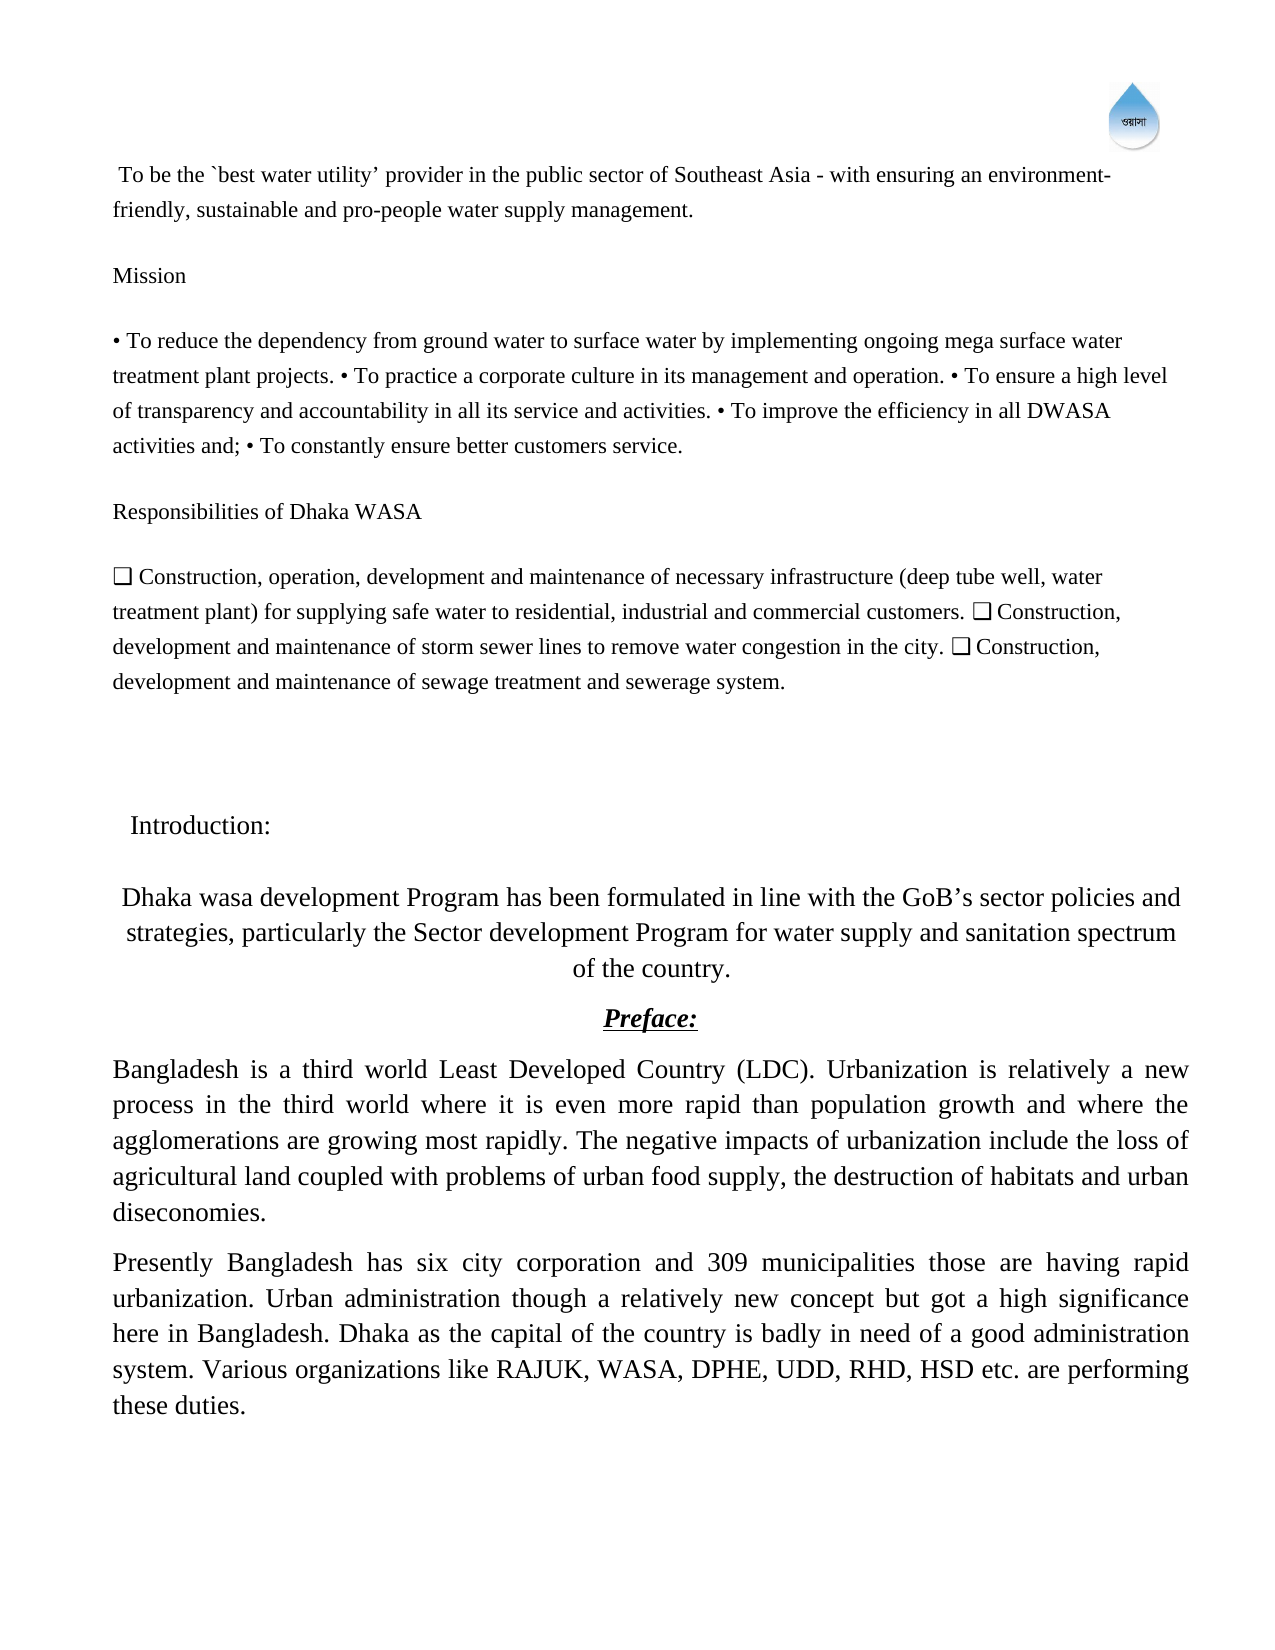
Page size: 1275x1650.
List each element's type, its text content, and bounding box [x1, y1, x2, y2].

text Bangladesh is a third world Least Developed Country (LDC). Urbanization is relatively a new process in the third world where it is even more rapid than population growth and where the agglomerations are growing most rapidly. The negative impacts of urbanization include the loss of agricultural land coupled with problems of urban food supply, the destruction of habitats and urban diseconomies. [112, 1053, 1191, 1227]
text Responsibilities of Dhaka WASA [112, 498, 1191, 524]
text Introduction: [112, 809, 1191, 840]
text Presently Bangladesh has six city corporation and 309 municipalities those are having rapid urbanization. Urban administration though a relatively new concept but got a high significance here in Bangladesh. Dhaka as the capital of the country is badly in need of a good administration system. Various organizations like RAJUK, WASA, DPHE, UDD, RHD, HSD etc. are performing these duties. [112, 1246, 1191, 1420]
picture [1108, 82, 1160, 152]
text • To reduce the dependency from ground water to surface water by implementing ongoing mega surface water treatment plant projects. • To practice a corporate culture in its management and operation. • To ensure a high level of transparency and accountability in all its service and activities. • To improve the efficiency in all DWASA activities and; • To constantly ensure better customers service. [112, 327, 1191, 458]
text Preface: [112, 1002, 1191, 1034]
text ❑ Construction, operation, development and maintenance of necessary infrastructure (deep tube well, water treatment plant) for supplying safe water to residential, industrial and commercial customers. ❑ Construction, development and maintenance of storm sewer lines to remove water congestion in the city. ❑ Construction, development and maintenance of sewage treatment and sewerage system. [112, 563, 1191, 694]
text To be the `best water utility’ provider in the public sector of Southeast Asia - with ensuring an environment-friendly, sustainable and pro-people water supply management. [112, 161, 1191, 222]
text Dhaka wasa development Program has been formulated in line with the GoB’s sector policies and strategies, particularly the Sector development Program for water supply and sanitation spectrum of the country. [112, 881, 1191, 983]
text Mission [112, 262, 1191, 288]
